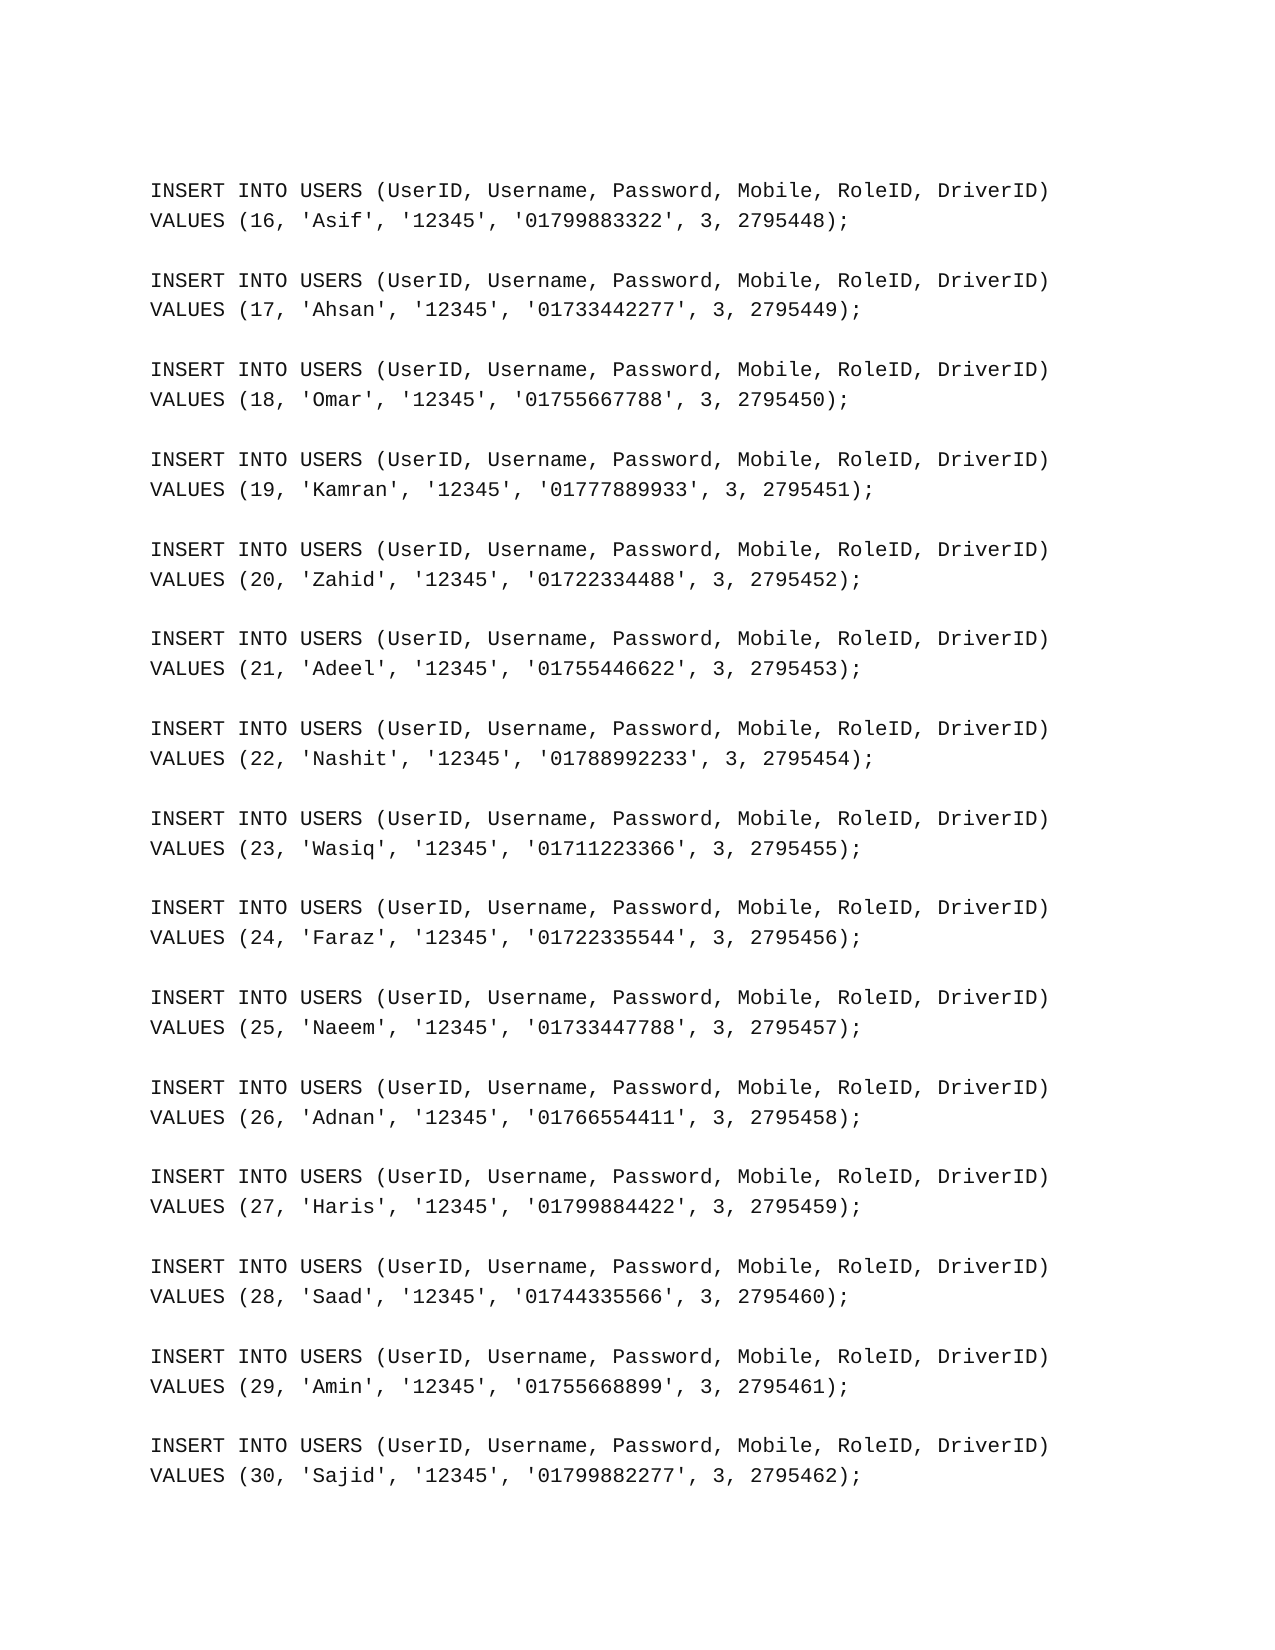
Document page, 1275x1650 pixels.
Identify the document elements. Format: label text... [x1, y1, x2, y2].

text VALUES (27, 'Haris', '12345', '01799884422', 3, 2795459); [150, 1196, 1125, 1220]
text VALUES (25, 'Naeem', '12345', '01733447788', 3, 2795457); [150, 1017, 1125, 1041]
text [150, 1436, 1125, 1459]
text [150, 180, 1125, 203]
text VALUES (21, 'Adeel', '12345', '01755446622', 3, 2795453); [150, 658, 1125, 682]
text VALUES (29, 'Amin', '12345', '01755668899', 3, 2795461); [150, 1376, 1125, 1399]
text INSERT INTO USERS (UserID, Username, Password, Mobile, RoleID, DriverID) [150, 808, 1125, 831]
text VALUES (16, 'Asif', '12345', '01799883322', 3, 2795448); [150, 210, 1125, 233]
text VALUES (24, 'Faraz', '12345', '01722335544', 3, 2795456); [150, 927, 1125, 951]
text VALUES (23, 'Wasiq', '12345', '01711223366', 3, 2795455); [150, 838, 1125, 861]
text INSERT INTO USERS (UserID, Username, Password, Mobile, RoleID, DriverID) [150, 628, 1125, 652]
text INSERT INTO USERS (UserID, Username, Password, Mobile, RoleID, DriverID) [150, 987, 1125, 1011]
text INSERT INTO USERS (UserID, Username, Password, Mobile, RoleID, DriverID) [150, 449, 1125, 473]
text VALUES (18, 'Omar', '12345', '01755667788', 3, 2795450); [150, 389, 1125, 413]
text VALUES (22, 'Nashit', '12345', '01788992233', 3, 2795454); [150, 748, 1125, 772]
text VALUES (17, 'Ahsan', '12345', '01733442277', 3, 2795449); [150, 299, 1125, 323]
text INSERT INTO USERS (UserID, Username, Password, Mobile, RoleID, DriverID) [150, 718, 1125, 742]
text VALUES (28, 'Saad', '12345', '01744335566', 3, 2795460); [150, 1286, 1125, 1310]
text VALUES (19, 'Kamran', '12345', '01777889933', 3, 2795451); [150, 479, 1125, 502]
text VALUES (20, 'Zahid', '12345', '01722334488', 3, 2795452); [150, 568, 1125, 592]
text INSERT INTO USERS (UserID, Username, Password, Mobile, RoleID, DriverID) [150, 1166, 1125, 1190]
text VALUES (30, 'Sajid', '12345', '01799882277', 3, 2795462); [150, 1465, 1125, 1489]
text INSERT INTO USERS (UserID, Username, Password, Mobile, RoleID, DriverID) [150, 359, 1125, 383]
text INSERT INTO USERS (UserID, Username, Password, Mobile, RoleID, DriverID) [150, 1077, 1125, 1100]
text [150, 269, 1125, 293]
text INSERT INTO USERS (UserID, Username, Password, Mobile, RoleID, DriverID) [150, 1346, 1125, 1369]
text INSERT INTO USERS (UserID, Username, Password, Mobile, RoleID, DriverID) [150, 897, 1125, 921]
text INSERT INTO USERS (UserID, Username, Password, Mobile, RoleID, DriverID) [150, 1256, 1125, 1280]
text VALUES (26, 'Adnan', '12345', '01766554411', 3, 2795458); [150, 1107, 1125, 1130]
text INSERT INTO USERS (UserID, Username, Password, Mobile, RoleID, DriverID) [150, 539, 1125, 562]
